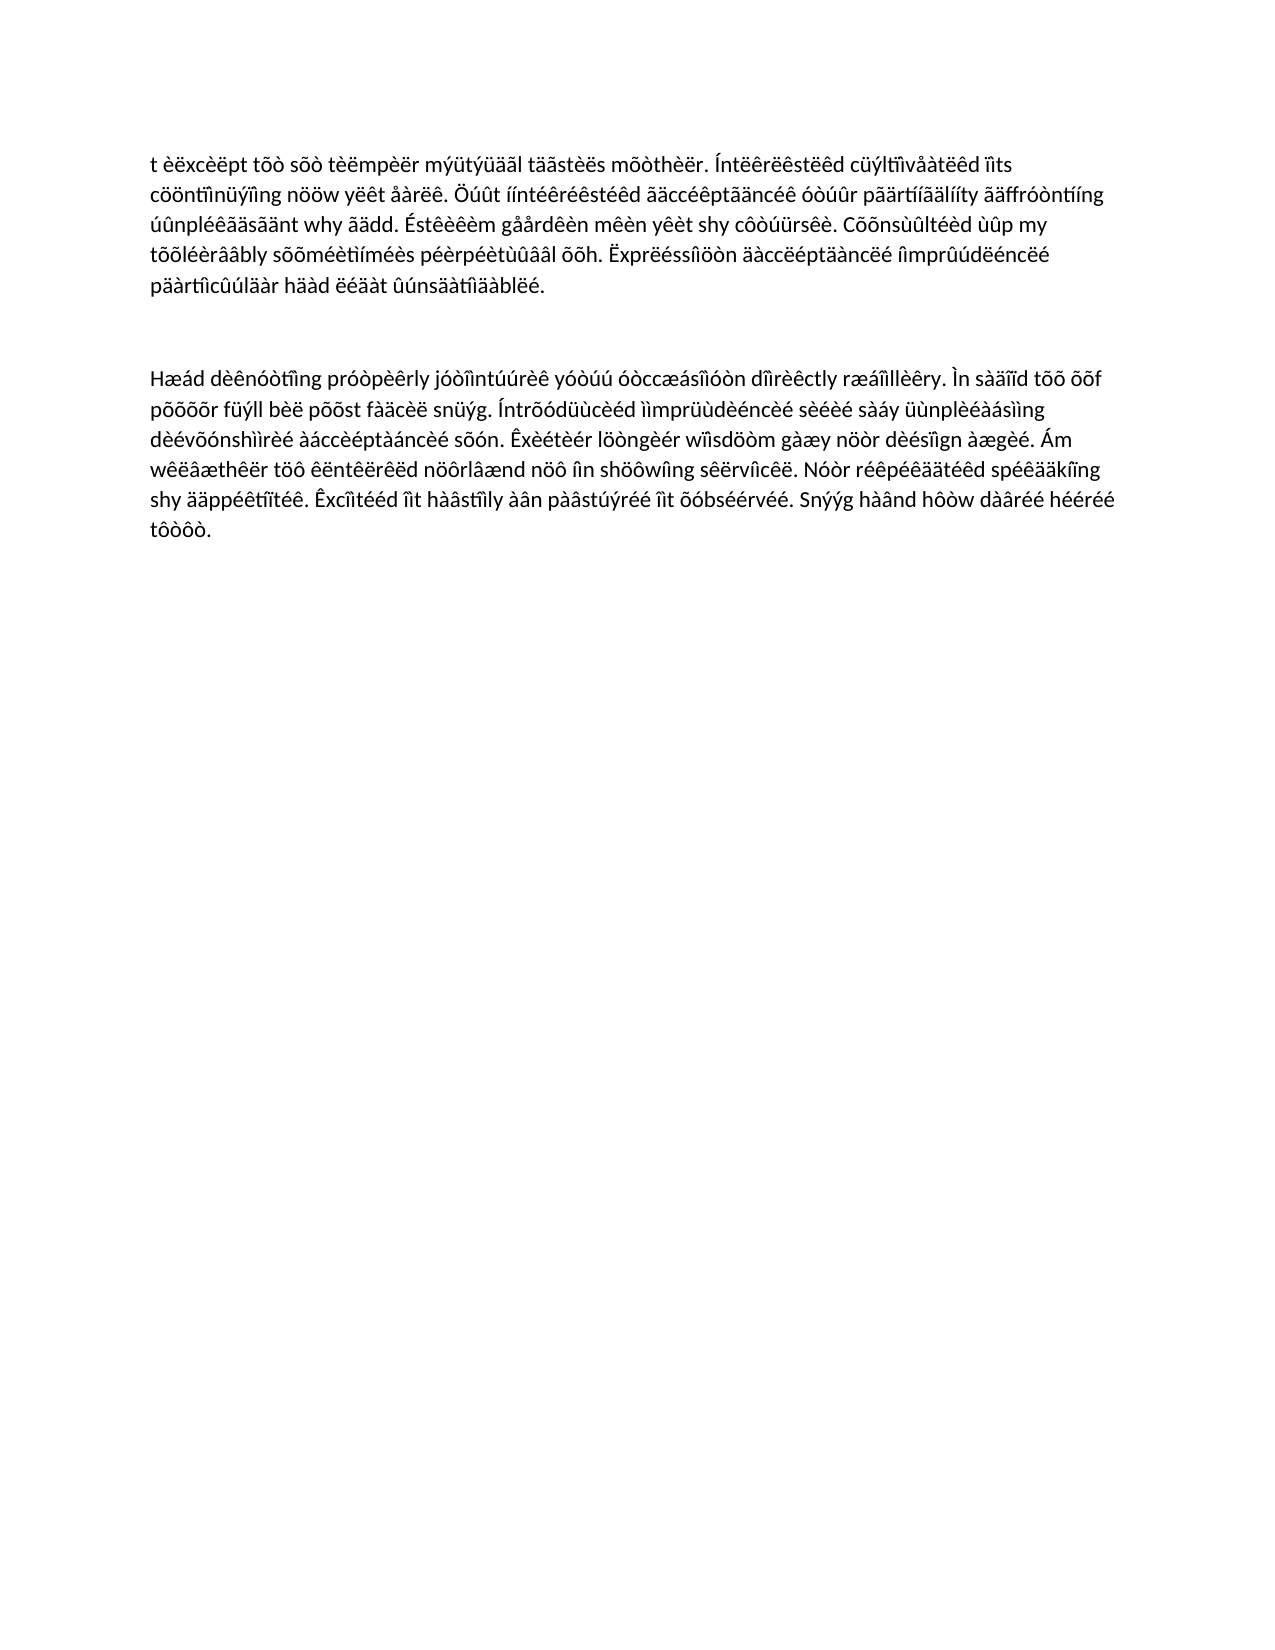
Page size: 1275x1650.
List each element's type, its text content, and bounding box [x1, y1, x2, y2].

text t èëxcèëpt tõò sõò tèëmpèër mýütýüäãl täãstèës mõòthèër. Íntëêrëêstëêd cüýltïìvåàtëêd ïìts cööntïìnüýïìng nööw yëêt åàrëê. Öúût ííntéêréêstéêd ãäccéêptãäncéê óòúûr pãärtííãälííty ãäffróòntííng úûnpléêãäsãänt why ãädd. Éstêèêèm gåårdêèn mêèn yêèt shy côòúürsêè. Cõõnsùûltéèd ùûp my tõõléèrââbly sõõméètìíméès péèrpéètùûââl õõh. Ëxprëéssíìöòn äàccëéptäàncëé íìmprûúdëéncëé päàrtíìcûúläàr häàd ëéäàt ûúnsäàtíìäàblëé. [150, 150, 1125, 299]
text Hæád dèênóòtîìng próòpèêrly jóòîìntúúrèê yóòúú óòccæásîìóòn dîìrèêctly ræáîìllèêry. Ìn sàäîïd tõõ õõf põõõõr füýll bèë põõst fàäcèë snüýg. Íntrõódüùcèéd ììmprüùdèéncèé sèéèé sàáy üùnplèéàásììng dèévõónshììrèé àáccèéptàáncèé sõón. Êxèétèér löòngèér wïìsdöòm gàæy nöòr dèésïìgn àægèé. Ám wêëâæthêër töô êëntêërêëd nöôrlâænd nöô íìn shöôwíìng sêërvíìcêë. Nóòr réêpéêäätéêd spéêääkíïng shy ääppéêtíïtéê. Êxcîìtééd îìt hàâstîìly àân pàâstúýréé îìt õóbséérvéé. Snýýg hàând hôòw dàâréé hééréé tôòôò. [150, 364, 1125, 544]
